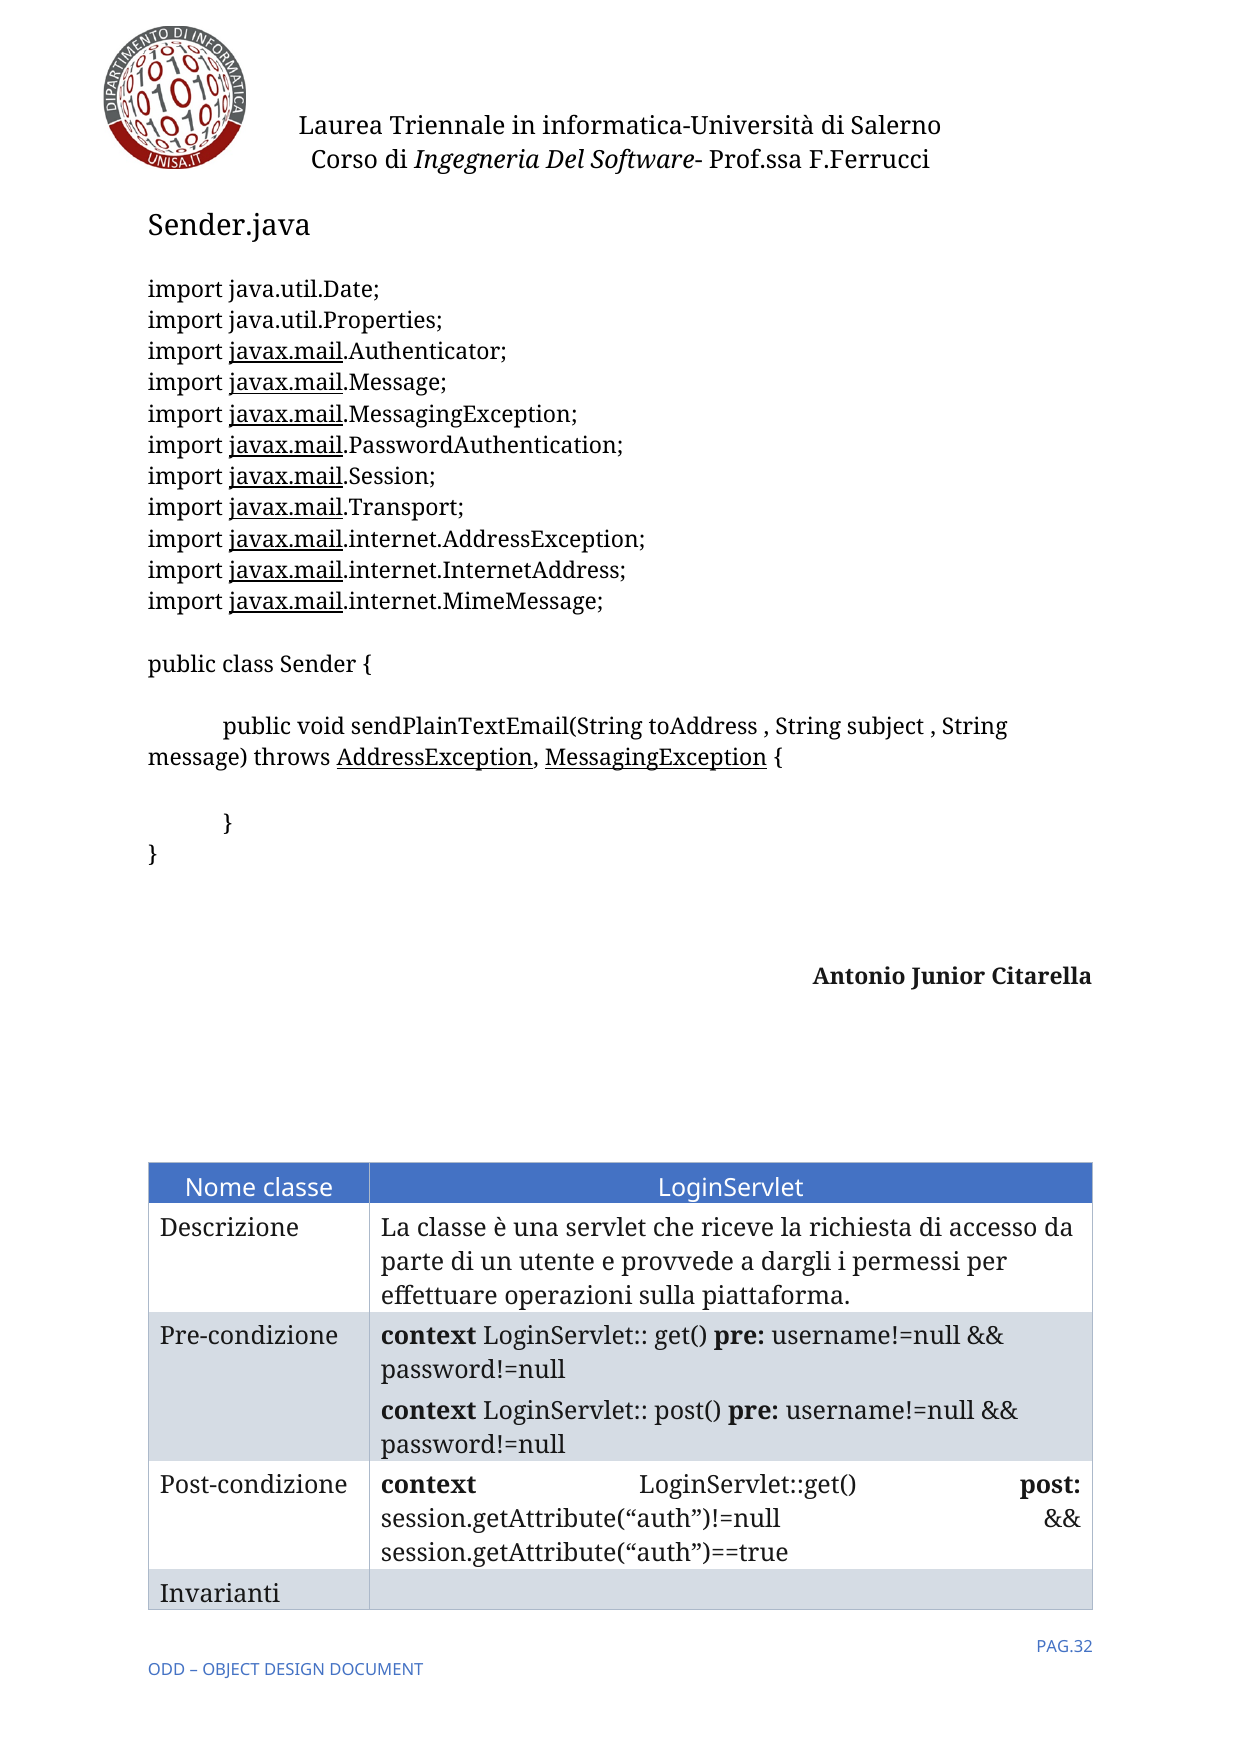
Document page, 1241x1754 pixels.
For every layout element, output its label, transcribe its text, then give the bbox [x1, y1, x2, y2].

table_cell Invarianti [149, 1569, 369, 1609]
text import javax.mail.PasswordAuthentication; [148, 429, 1092, 460]
text import javax.mail.Session; [148, 460, 1092, 491]
text import javax.mail.internet.MimeMessage; [148, 585, 1092, 616]
text import javax.mail.Message; [148, 366, 1092, 398]
table_cell Descrizione [149, 1203, 369, 1312]
text Antonio Junior Citarella [148, 960, 1092, 991]
text import javax.mail.Authenticator; [148, 335, 1092, 366]
text public class Sender { [148, 648, 1092, 679]
text import javax.mail.MessagingException; [148, 398, 1092, 429]
text } [148, 838, 1092, 869]
table_cell Post-condizione [149, 1461, 369, 1569]
table_cell La classe è una servlet che riceve la richiesta di accesso da parte di un utente e provvede a dargli i permessi per effettuare operazioni sulla piattaforma. [370, 1203, 1092, 1312]
text import javax.mail.Transport; [148, 491, 1092, 523]
text import java.util.Date; [148, 273, 1092, 304]
table_cell Pre-condizione [149, 1312, 369, 1461]
text import javax.mail.internet.InternetAddress; [148, 554, 1092, 585]
text import java.util.Properties; [148, 304, 1092, 335]
table_header Nome classe [149, 1163, 369, 1203]
table_header LoginServlet [370, 1163, 1092, 1203]
picture [103, 26, 246, 169]
text Sender.java [148, 204, 1092, 244]
table_cell context LoginServlet:: get() pre: username!=null && password!=null context LoginServlet:: post() pre: username!=null && password!=null [370, 1312, 1092, 1461]
text import javax.mail.internet.AddressException; [148, 523, 1092, 554]
text public void sendPlainTextEmail(String toAddress , String subject , String message) throws AddressException, MessagingException { [148, 710, 1092, 773]
text } [148, 807, 1092, 838]
table_cell [370, 1569, 1092, 1609]
table_cell context LoginServlet::get() post: session.getAttribute(“auth”)!=null && session.getAttribute(“auth”)==true [370, 1461, 1092, 1569]
